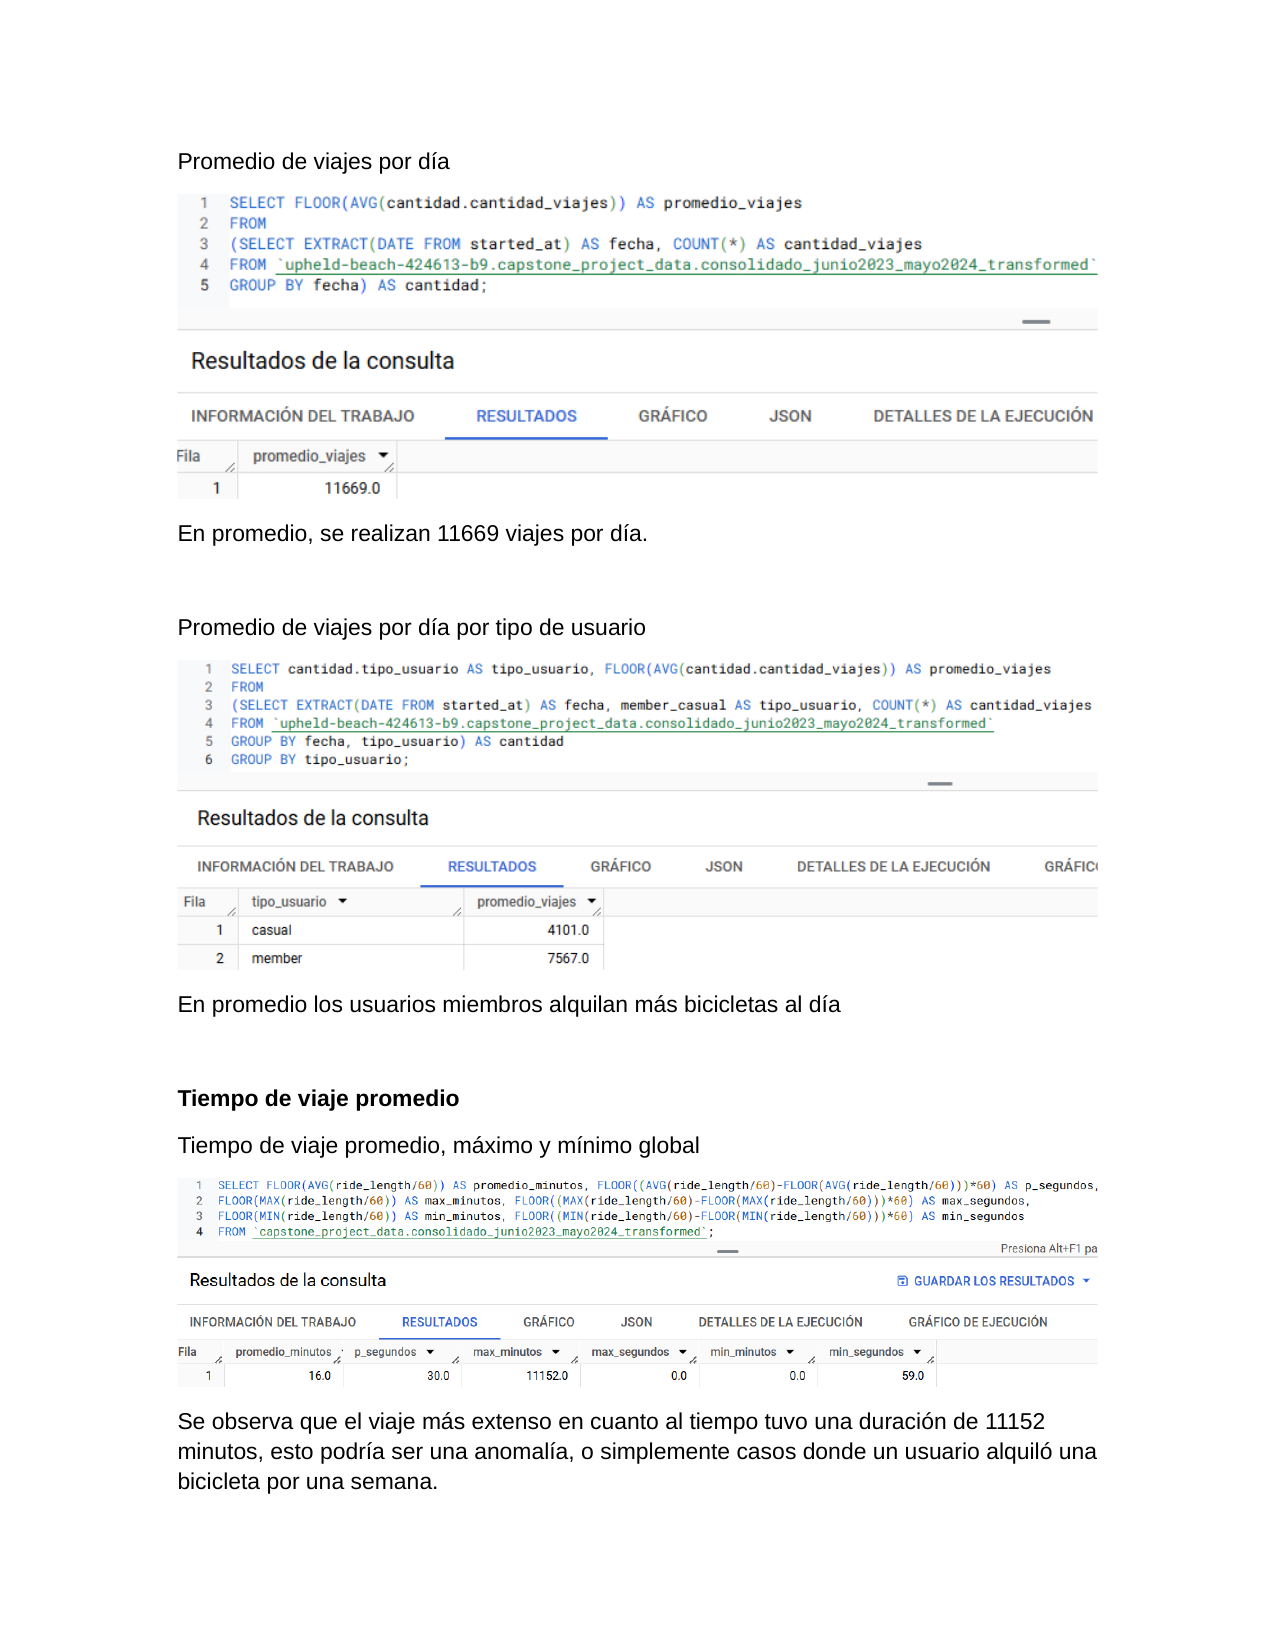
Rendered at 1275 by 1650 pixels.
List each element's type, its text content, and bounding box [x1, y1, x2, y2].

text En promedio los usuarios miembros alquilan más bicicletas al día [177, 991, 1098, 1018]
picture [177, 660, 1098, 970]
picture [177, 194, 1098, 499]
text Se observa que el viaje más extenso en cuanto al tiempo tuvo una duración de 11152 minutos, esto podría ser una anomalía, o simplemente casos donde un usuario alquiló una bicicleta por una semana. [177, 1408, 1098, 1495]
text Promedio de viajes por día por tipo de usuario [177, 614, 1098, 640]
text Promedio de viajes por día [177, 148, 1098, 174]
picture [177, 1178, 1098, 1387]
text En promedio, se realizan 11669 viajes por día. [177, 520, 1098, 546]
text Tiempo de viaje promedio [177, 1085, 1098, 1111]
text Tiempo de viaje promedio, máximo y mínimo global [177, 1132, 1098, 1158]
